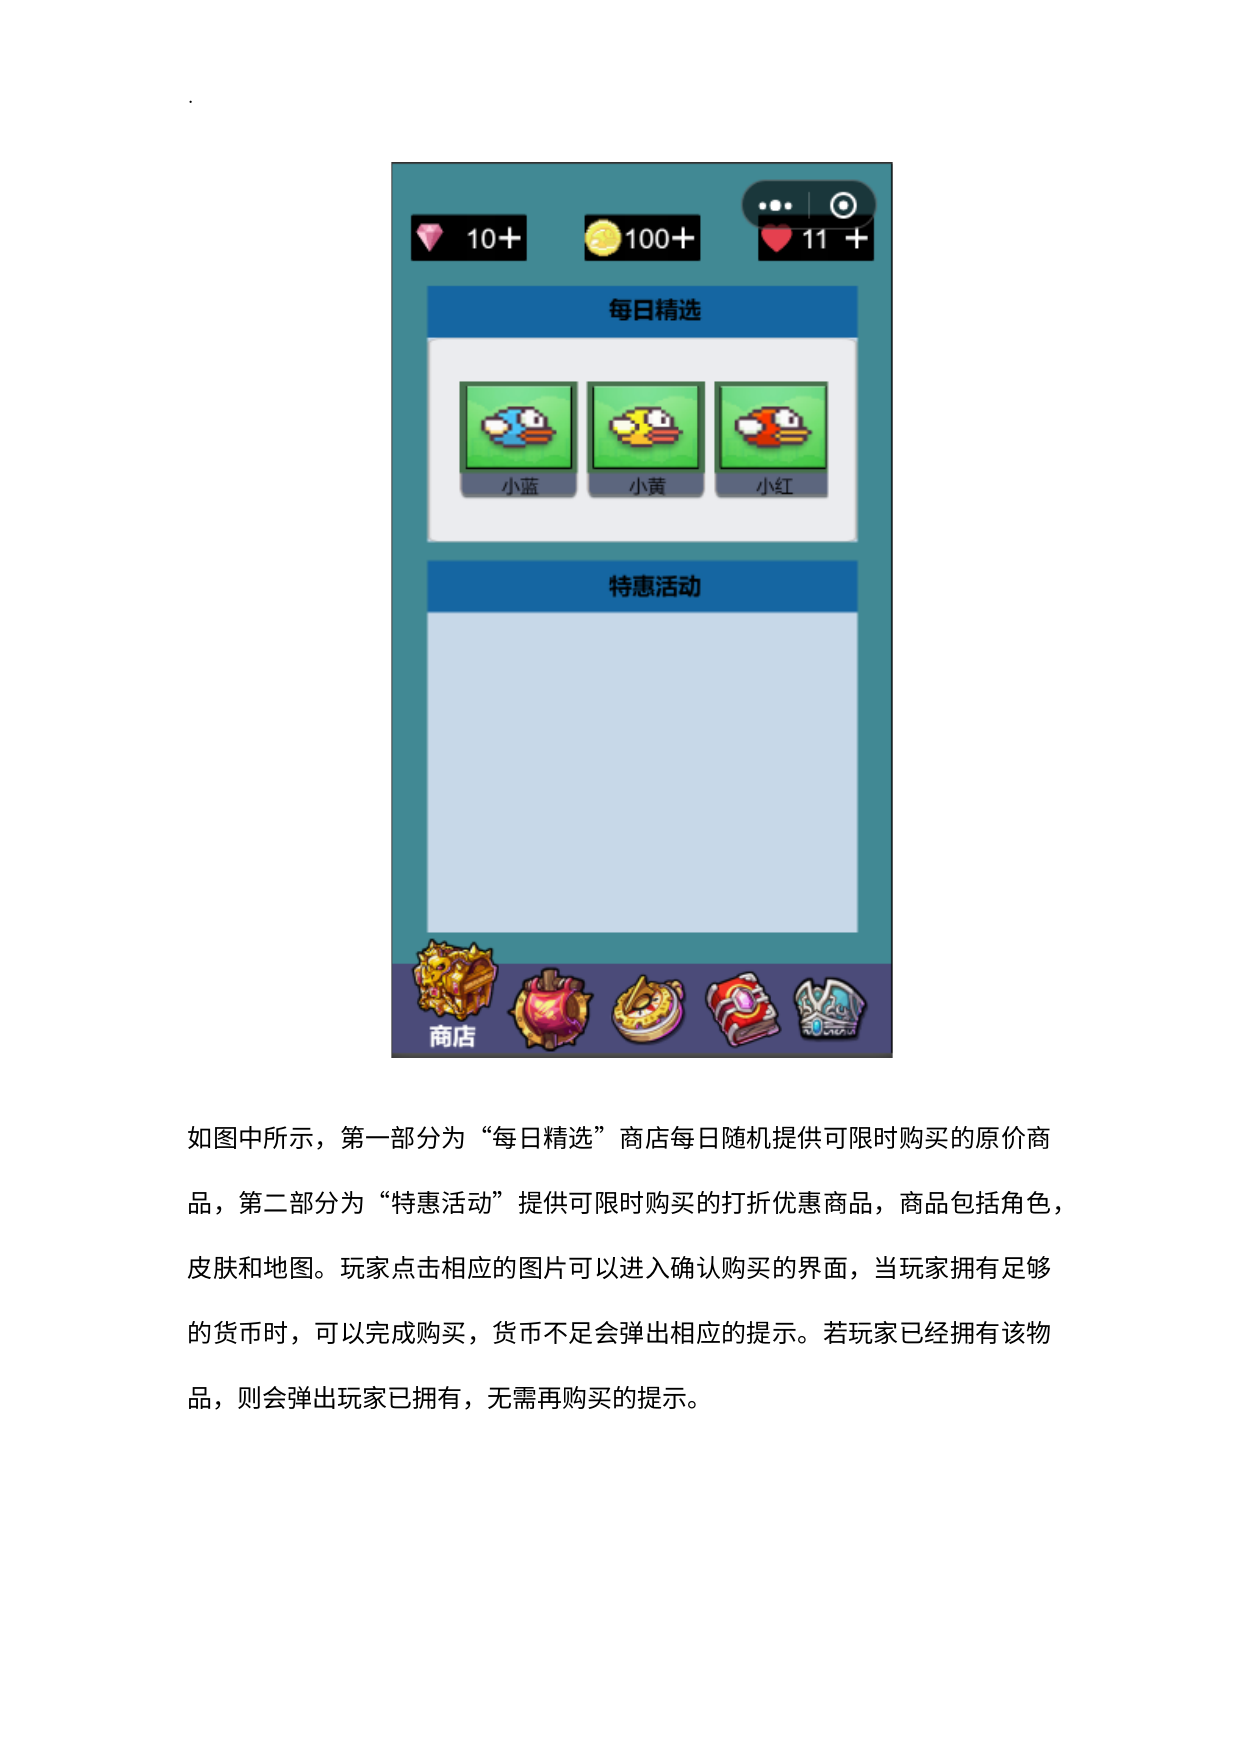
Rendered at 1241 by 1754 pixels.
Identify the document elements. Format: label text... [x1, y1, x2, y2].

text 如图中所示，第一部分为“每日精选”商店每日随机提供可限时购买的原价商品，第二部分为“特惠活动”提供可限时购买的打折优惠商品，商品包括角色，皮肤和地图。玩家点击相应的图片可以进入确认购买的界面，当玩家拥有足够的货币时，可以完成购买，货币不足会弹出相应的提示。若玩家已经拥有该物品，则会弹出玩家已拥有，无需再购买的提示。 [187, 1104, 1053, 1429]
picture [391, 162, 893, 1058]
